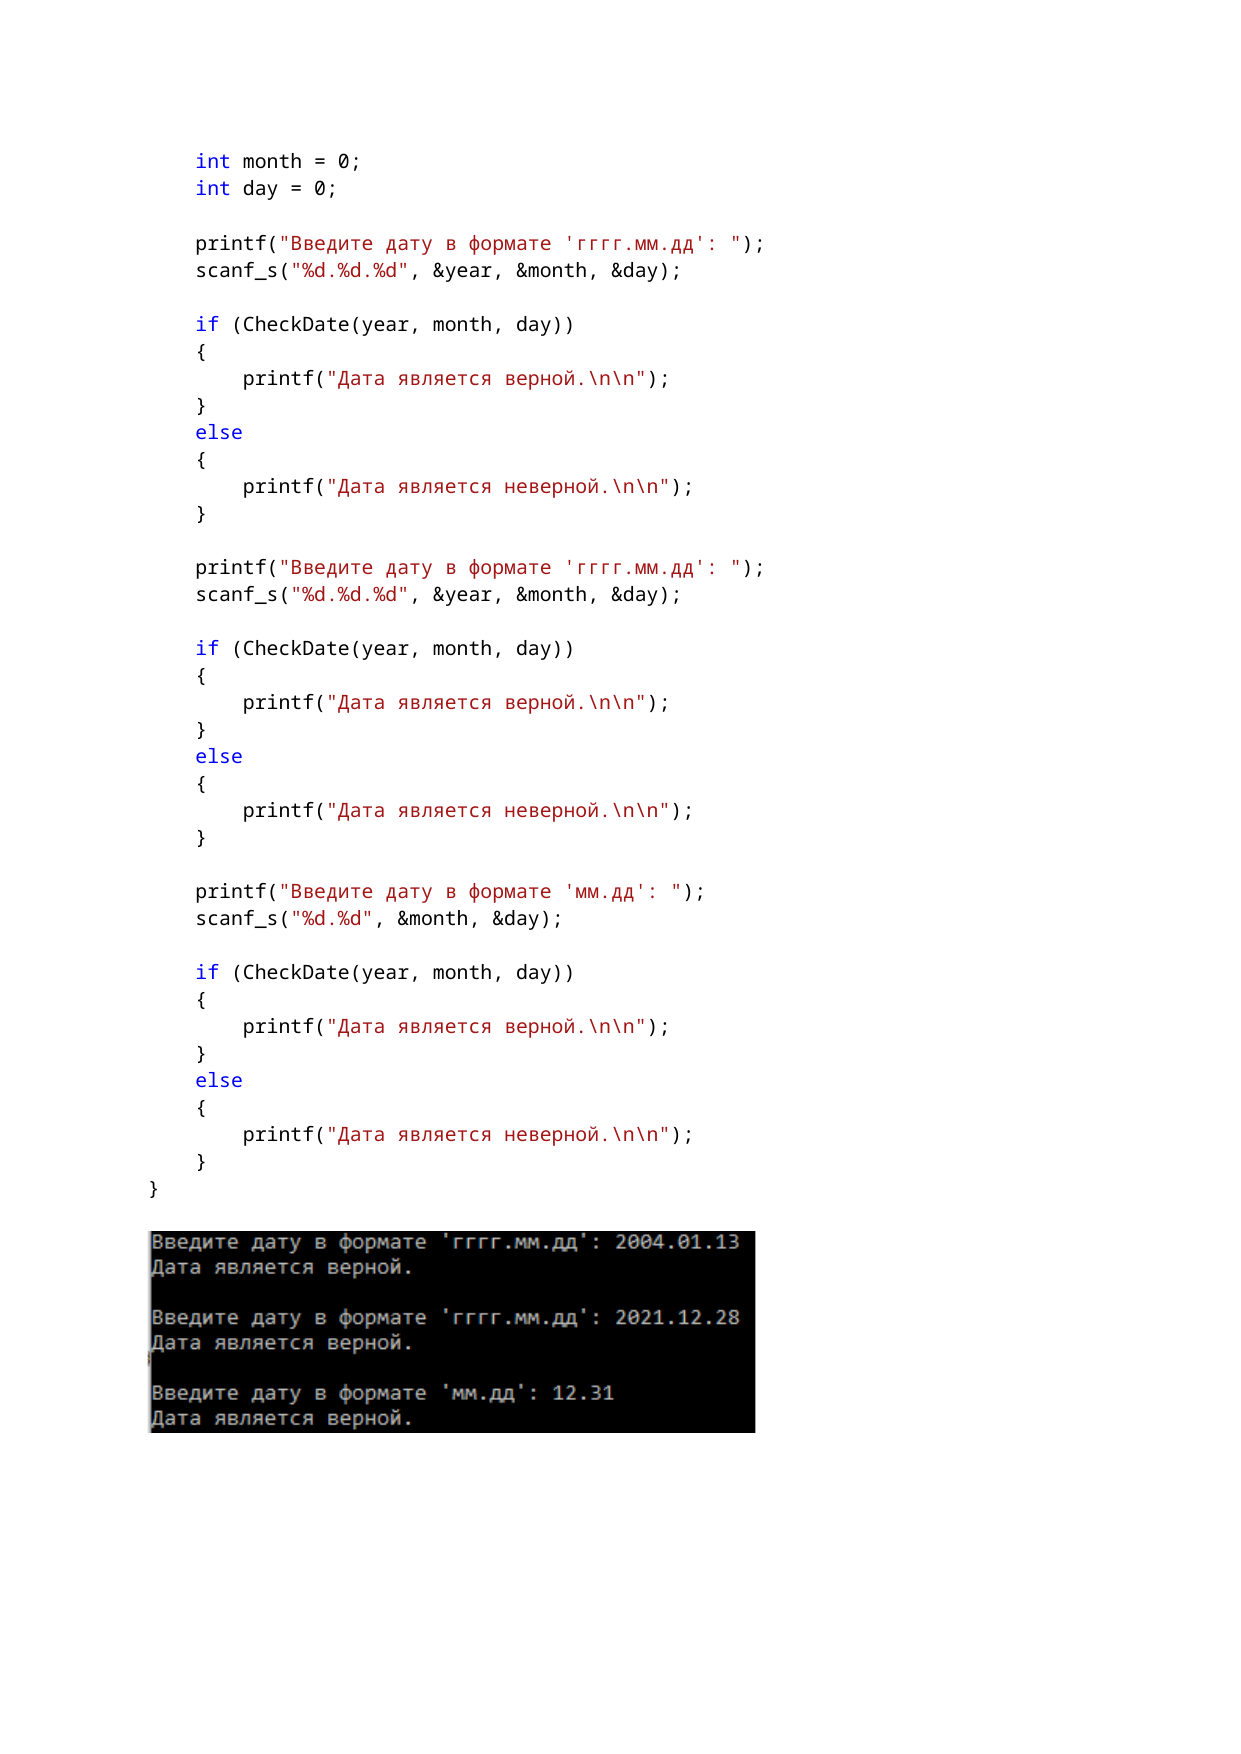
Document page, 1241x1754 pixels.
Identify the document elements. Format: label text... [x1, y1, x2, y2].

text int day = 0; [148, 175, 1152, 202]
text printf("Введите дату в формате 'гггг.мм.дд': "); [148, 553, 1152, 580]
text printf("Дата является неверной.\n\n"); [148, 796, 1152, 823]
text { [148, 1093, 1152, 1120]
text { [148, 661, 1152, 688]
text int month = 0; [148, 148, 1152, 175]
text } [148, 715, 1152, 742]
text } [148, 1174, 1152, 1201]
text else [148, 742, 1152, 769]
text scanf_s("%d.%d.%d", &year, &month, &day); [148, 580, 1152, 607]
text { [148, 446, 1152, 472]
text if (CheckDate(year, month, day)) [148, 958, 1152, 985]
text { [148, 338, 1152, 364]
text } [148, 1147, 1152, 1174]
text } [148, 499, 1152, 526]
text printf("Дата является верной.\n\n"); [148, 688, 1152, 715]
text } [148, 823, 1152, 850]
picture [147, 1231, 756, 1433]
text else [148, 1066, 1152, 1093]
text printf("Дата является верной.\n\n"); [148, 364, 1152, 392]
text scanf_s("%d.%d", &month, &day); [148, 904, 1152, 931]
text if (CheckDate(year, month, day)) [148, 634, 1152, 661]
text scanf_s("%d.%d.%d", &year, &month, &day); [148, 257, 1152, 284]
text } [148, 1039, 1152, 1066]
text printf("Введите дату в формате 'мм.дд': "); [148, 877, 1152, 904]
text printf("Дата является неверной.\n\n"); [148, 1120, 1152, 1147]
text printf("Дата является неверной.\n\n"); [148, 472, 1152, 499]
text else [148, 418, 1152, 446]
text } [148, 392, 1152, 418]
text printf("Дата является верной.\n\n"); [148, 1012, 1152, 1039]
text { [148, 769, 1152, 796]
text printf("Введите дату в формате 'гггг.мм.дд': "); [148, 230, 1152, 257]
text if (CheckDate(year, month, day)) [148, 311, 1152, 338]
text { [148, 985, 1152, 1012]
